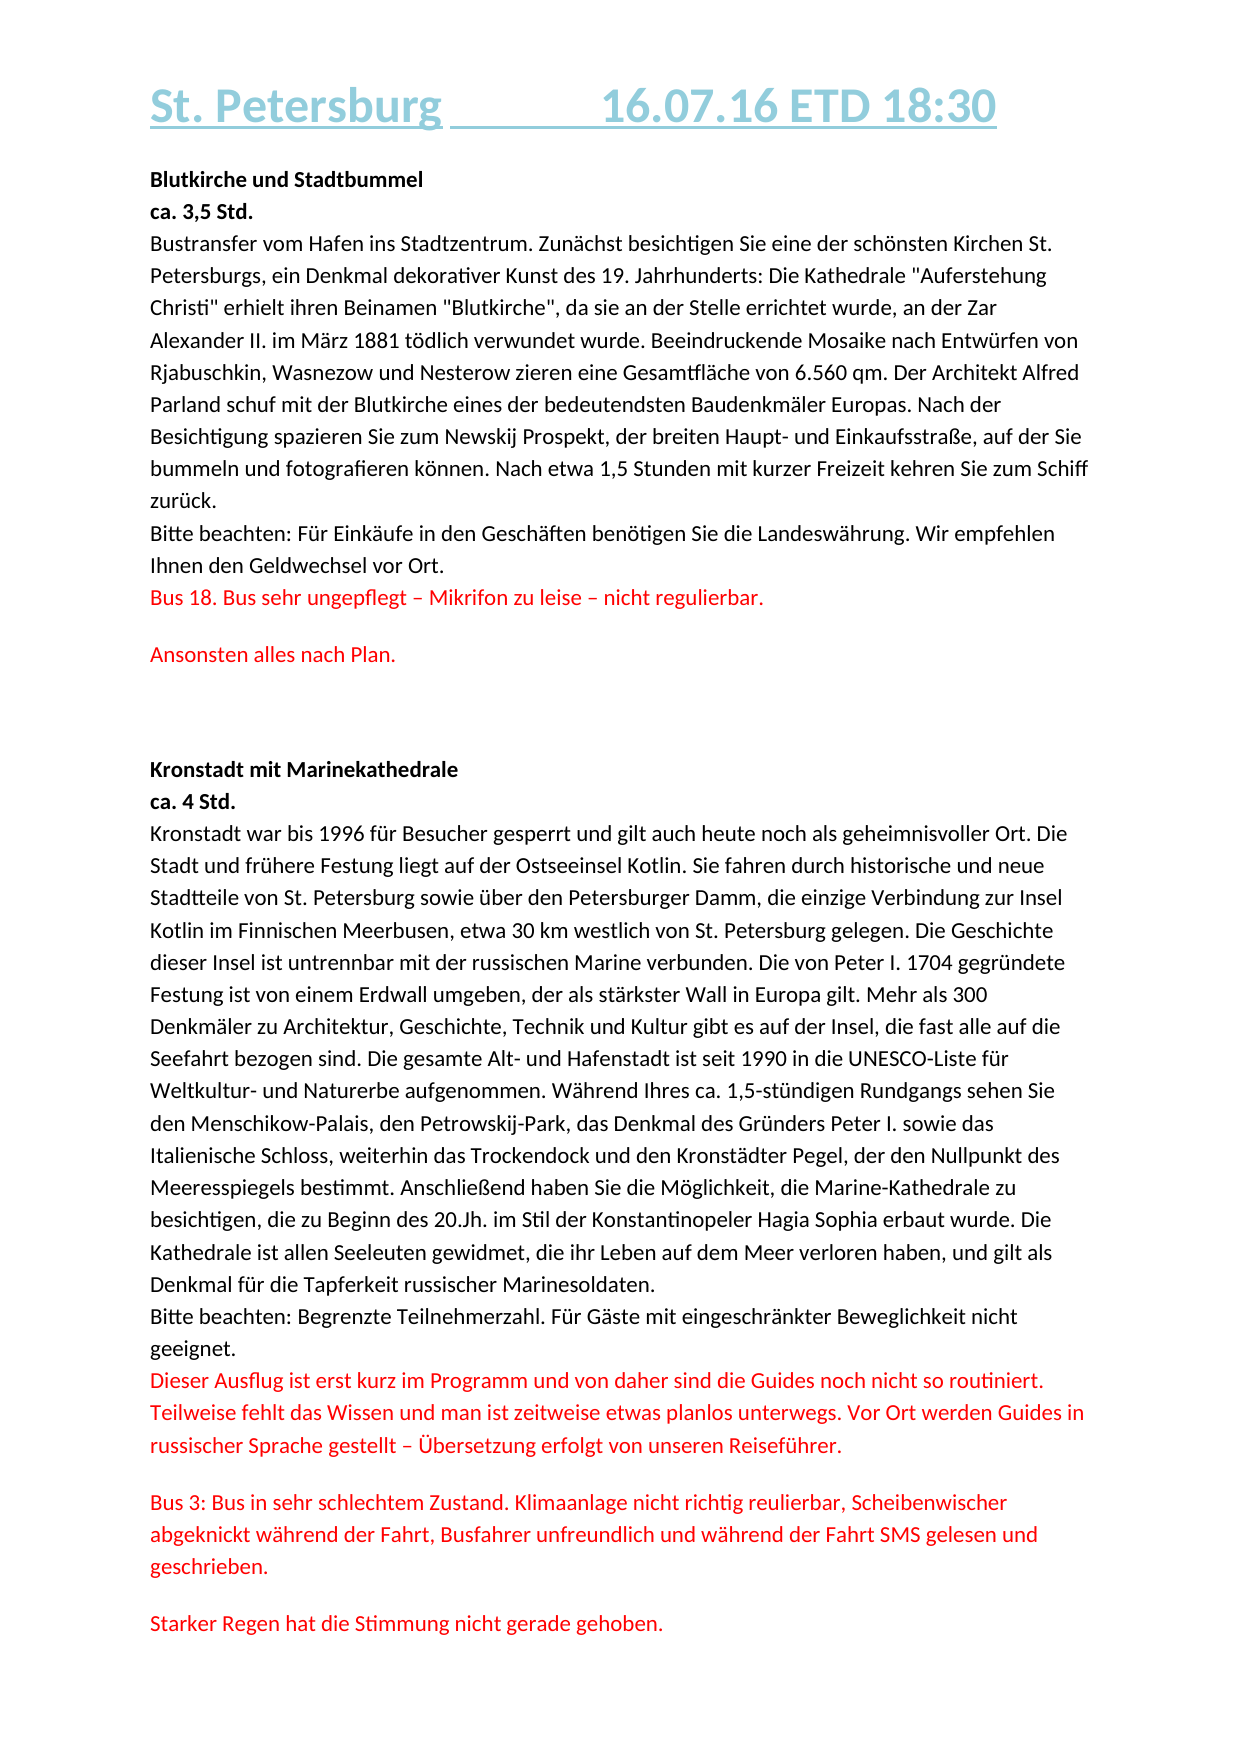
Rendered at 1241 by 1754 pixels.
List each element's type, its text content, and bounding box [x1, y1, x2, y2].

text Bus 3: Bus in sehr schlechtem Zustand. Klimaanlage nicht richtig reulierbar, Scheibenwischer abgeknickt während der Fahrt, Busfahrer unfreundlich und während der Fahrt SMS gelesen und geschrieben. [150, 1488, 1090, 1580]
text Ansonsten alles nach Plan. [150, 640, 1090, 668]
text Blutkirche und Stadtbummel ca. 3,5 Std. Bustransfer vom Hafen ins Stadtzentrum. Zunächst besichtigen Sie eine der schönsten Kirchen St. Petersburgs, ein Denkmal dekorativer Kunst des 19. Jahrhunderts: Die Kathedrale "Auferstehung Christi" erhielt ihren Beinamen "Blutkirche", da sie an der Stelle errichtet wurde, an der Zar Alexander II. im März 1881 tödlich verwundet wurde. Beeindruckende Mosaike nach Entwürfen von Rjabuschkin, Wasnezow und Nesterow zieren eine Gesamtfläche von 6.560 qm. Der Architekt Alfred Parland schuf mit der Blutkirche eines der bedeutendsten Baudenkmäler Europas. Nach der Besichtigung spazieren Sie zum Newskij Prospekt, der breiten Haupt- und Einkaufsstraße, auf der Sie bummeln und fotografieren können. Nach etwa 1,5 Stunden mit kurzer Freizeit kehren Sie zum Schiff zurück. Bitte beachten: Für Einkäufe in den Geschäften benötigen Sie die Landeswährung. Wir empfehlen Ihnen den Geldwechsel vor Ort. Bus 18. Bus sehr ungepflegt – Mikrifon zu leise – nicht regulierbar. [150, 165, 1090, 611]
text Kronstadt mit Marinekathedrale ca. 4 Std. Kronstadt war bis 1996 für Besucher gesperrt und gilt auch heute noch als geheimnisvoller Ort. Die Stadt und frühere Festung liegt auf der Ostseeinsel Kotlin. Sie fahren durch historische und neue Stadtteile von St. Petersburg sowie über den Petersburger Damm, die einzige Verbindung zur Insel Kotlin im Finnischen Meerbusen, etwa 30 km westlich von St. Petersburg gelegen. Die Geschichte dieser Insel ist untrennbar mit der russischen Marine verbunden. Die von Peter I. 1704 gegründete Festung ist von einem Erdwall umgeben, der als stärkster Wall in Europa gilt. Mehr als 300 Denkmäler zu Architektur, Geschichte, Technik und Kultur gibt es auf der Insel, die fast alle auf die Seefahrt bezogen sind. Die gesamte Alt- und Hafenstadt ist seit 1990 in die UNESCO-Liste für Weltkultur- und Naturerbe aufgenommen. Während Ihres ca. 1,5-stündigen Rundgangs sehen Sie den Menschikow-Palais, den Petrowskij-Park, das Denkmal des Gründers Peter I. sowie das Italienische Schloss, weiterhin das Trockendock und den Kronstädter Pegel, der den Nullpunkt des Meeresspiegels bestimmt. Anschließend haben Sie die Möglichkeit, die Marine-Kathedrale zu besichtigen, die zu Beginn des 20.Jh. im Stil der Konstantinopeler Hagia Sophia erbaut wurde. Die Kathedrale ist allen Seeleuten gewidmet, die ihr Leben auf dem Meer verloren haben, und gilt als Denkmal für die Tapferkeit russischer Marinesoldaten. Bitte beachten: Begrenzte Teilnehmerzahl. Für Gäste mit eingeschränkter Beweglichkeit nicht geeignet. Dieser Ausflug ist erst kurz im Programm und von daher sind die Guides noch nicht so routiniert. Teilweise fehlt das Wissen und man ist zeitweise etwas planlos unterwegs. Vor Ort werden Guides in russischer Sprache gestellt – Übersetzung erfolgt von unseren Reiseführer. [150, 755, 1090, 1459]
text Starker Regen hat die Stimmung nicht gerade gehoben. [150, 1609, 1090, 1637]
text St. Petersburg 16.07.16 ETD 18:30 [150, 74, 1090, 135]
